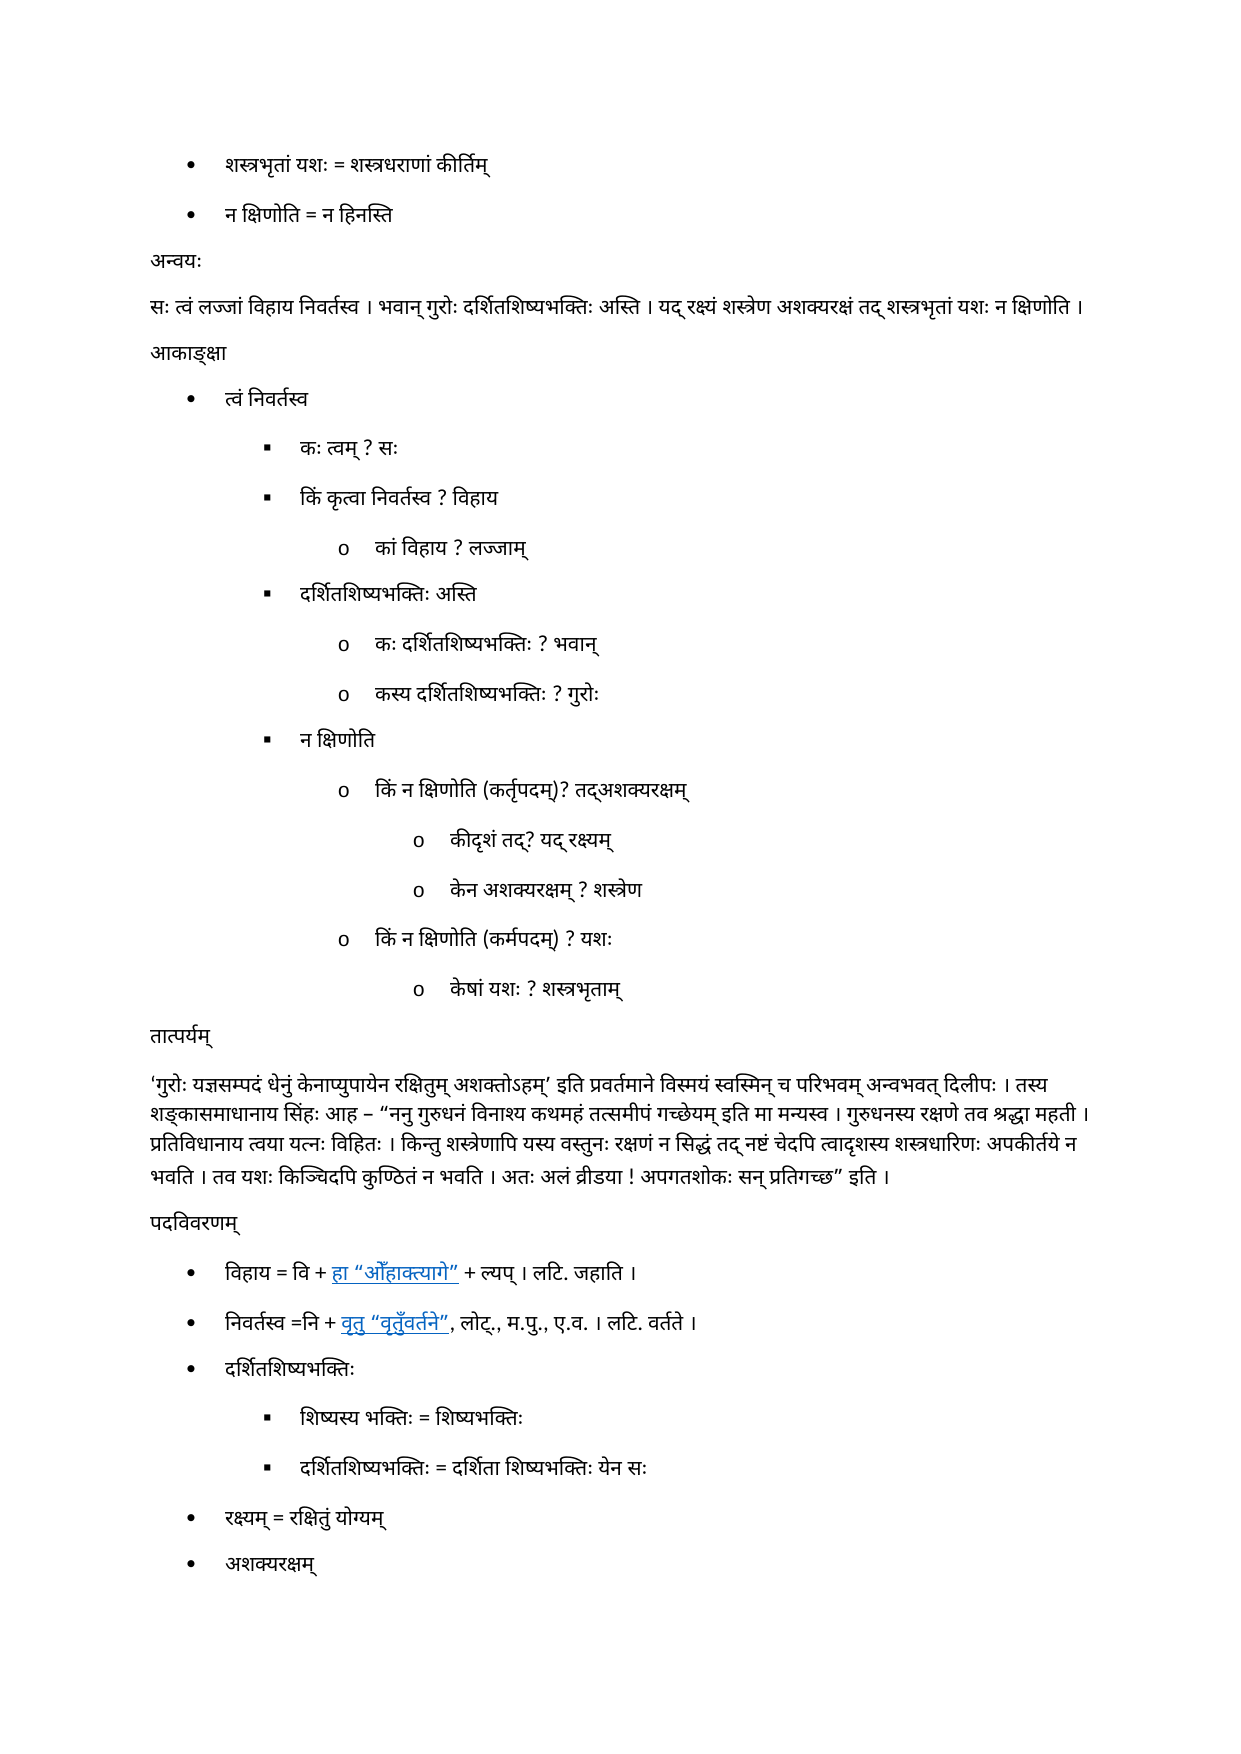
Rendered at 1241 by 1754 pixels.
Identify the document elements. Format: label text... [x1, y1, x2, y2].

list दर्शितशिष्यभक्तिः = दर्शिता शिष्यभक्तिः येन सः [262, 1453, 1090, 1484]
list किं न क्षिणोति (कर्मपदम्) ? यशः [337, 924, 1090, 955]
text तात्पर्यम् [150, 1024, 1090, 1052]
list कीदृशं तद्? यद् रक्ष्यम् [412, 825, 1090, 856]
list न क्षिणोति [262, 729, 1090, 756]
text आकाङ्क्षा [150, 342, 1090, 369]
list शिष्यस्य भक्तिः = शिष्यभक्तिः [262, 1403, 1090, 1434]
list कः त्वम् ? सः [262, 433, 1090, 464]
text सः त्वं लज्जां विहाय निवर्तस्व । भवान् गुरोः दर्शितशिष्यभक्तिः अस्ति । यद् रक्ष्यं शस्त्रेण अशक्यरक्षं तद् शस्त्रभृतां यशः न क्षिणोति । [150, 296, 1090, 323]
list कां विहाय ? लज्जाम् [337, 533, 1090, 564]
list दर्शितशिष्यभक्तिः अस्ति [262, 583, 1090, 610]
list दर्शितशिष्यभक्तिः [187, 1357, 1090, 1385]
list निवर्तस्व =नि + वृतु “वृतुँवर्तने”, लोट्., म.पु., ए.व. । लटि. वर्तते । [187, 1308, 1090, 1338]
text अन्वयः [150, 250, 1090, 277]
list त्वं निवर्तस्व [187, 388, 1090, 415]
list किं कृत्वा निवर्तस्व ? विहाय [262, 483, 1090, 514]
list केन अशक्यरक्षम् ? शस्त्रेण [412, 875, 1090, 906]
text पदविवरणम् [150, 1212, 1090, 1239]
list विहाय = वि + हा “ओँहाक्त्यागे” + ल्यप् । लटि. जहाति । [187, 1258, 1090, 1288]
list अशक्यरक्षम् [187, 1553, 1090, 1580]
text ‘गुरोः यज्ञसम्पदं धेनुं केनाप्युपायेन रक्षितुम् अशक्तोऽहम्’ इति प्रवर्तमाने विस्मयं स्वस्मिन् च परिभवम् अन्वभवत् दिलीपः । तस्य शङ्कासमाधानाय सिंहः आह – “ननु गुरुधनं विनाश्य कथमहं तत्समीपं गच्छेयम् इति मा मन्यस्व । गुरुधनस्य रक्षणे तव श्रद्धा महती । प्रतिविधानाय त्वया यत्नः विहितः । किन्तु शस्त्रेणापि यस्य वस्तुनः रक्षणं न सिद्धं तद् नष्टं चेदपि त्वादृशस्य शस्त्रधारिणः अपकीर्तये न भवति । तव यशः किञ्चिदपि कुण्ठितं न भवति । अतः अलं व्रीडया ! अपगतशोकः सन् प्रतिगच्छ” इति । [150, 1070, 1090, 1193]
list किं न क्षिणोति (कर्तृपदम्)? तद्अशक्यरक्षम् [337, 775, 1090, 806]
list न क्षिणोति = न हिनस्ति [187, 200, 1090, 231]
list रक्ष्यम् = रक्षितुं योग्यम् [187, 1503, 1090, 1534]
list शस्त्रभृतां यशः = शस्त्रधराणां कीर्तिम् [187, 150, 1090, 181]
list कस्य दर्शितशिष्यभक्तिः ? गुरोः [337, 679, 1090, 710]
list कः दर्शितशिष्यभक्तिः ? भवान् [337, 629, 1090, 660]
list केषां यशः ? शस्त्रभृताम् [412, 974, 1090, 1005]
